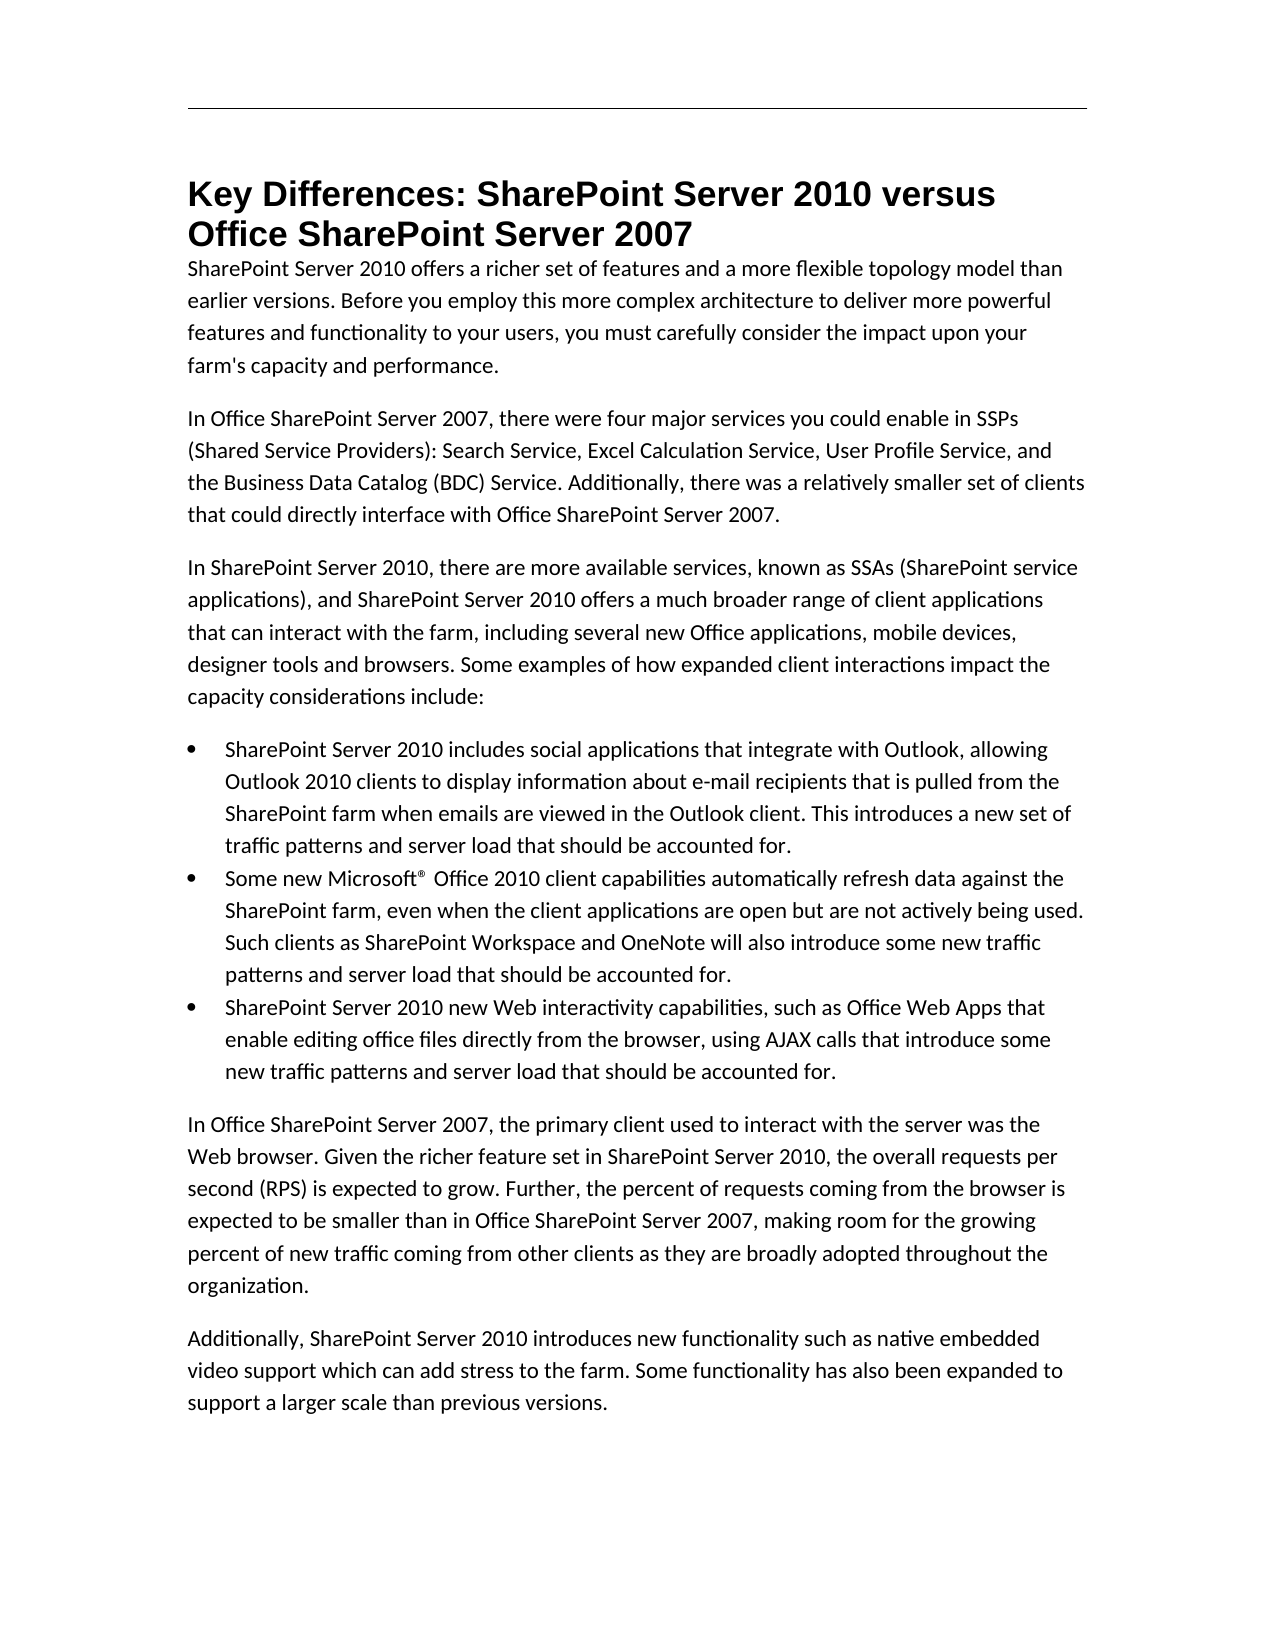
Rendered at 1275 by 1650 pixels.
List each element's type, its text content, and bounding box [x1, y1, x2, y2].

text In SharePoint Server 2010, there are more available services, known as SSAs (SharePoint service applications), and SharePoint Server 2010 offers a much broader range of client applications that can interact with the farm, including several new Office applications, mobile devices, designer tools and browsers. Some examples of how expanded client interactions impact the capacity considerations include: [187, 553, 1087, 710]
text Additionally, SharePoint Server 2010 introduces new functionality such as native embedded video support which can add stress to the farm. Some functionality has also been expanded to support a larger scale than previous versions. [187, 1324, 1087, 1416]
text SharePoint Server 2010 offers a richer set of features and a more flexible topology model than earlier versions. Before you employ this more complex architecture to deliver more powerful features and functionality to your users, you must carefully consider the impact upon your farm's capacity and performance. [187, 254, 1087, 379]
list SharePoint Server 2010 includes social applications that integrate with Outlook, allowing Outlook 2010 clients to display information about e-mail recipients that is pulled from the SharePoint farm when emails are viewed in the Outlook client. This introduces a new set of traffic patterns and server load that should be accounted for. [187, 735, 1087, 860]
text In Office SharePoint Server 2007, the primary client used to interact with the server was the Web browser. Given the richer feature set in SharePoint Server 2010, the overall requests per second (RPS) is expected to grow. Further, the percent of requests coming from the browser is expected to be smaller than in Office SharePoint Server 2007, making room for the growing percent of new traffic coming from other clients as they are broadly adopted throughout the organization. [187, 1110, 1087, 1299]
list Some new Microsoft® Office 2010 client capabilities automatically refresh data against the SharePoint farm, even when the client applications are open but are not actively being used. Such clients as SharePoint Workspace and OneNote will also introduce some new traffic patterns and server load that should be accounted for. [187, 864, 1087, 988]
subtitle Key Differences: SharePoint Server 2010 versus Office SharePoint Server 2007 [187, 175, 1087, 254]
list SharePoint Server 2010 new Web interactivity capabilities, such as Office Web Apps that enable editing office files directly from the browser, using AJAX calls that introduce some new traffic patterns and server load that should be accounted for. [187, 993, 1087, 1085]
text In Office SharePoint Server 2007, there were four major services you could enable in SSPs (Shared Service Providers): Search Service, Excel Calculation Service, User Profile Service, and the Business Data Catalog (BDC) Service. Additionally, there was a relatively smaller set of clients that could directly interface with Office SharePoint Server 2007. [187, 404, 1087, 528]
